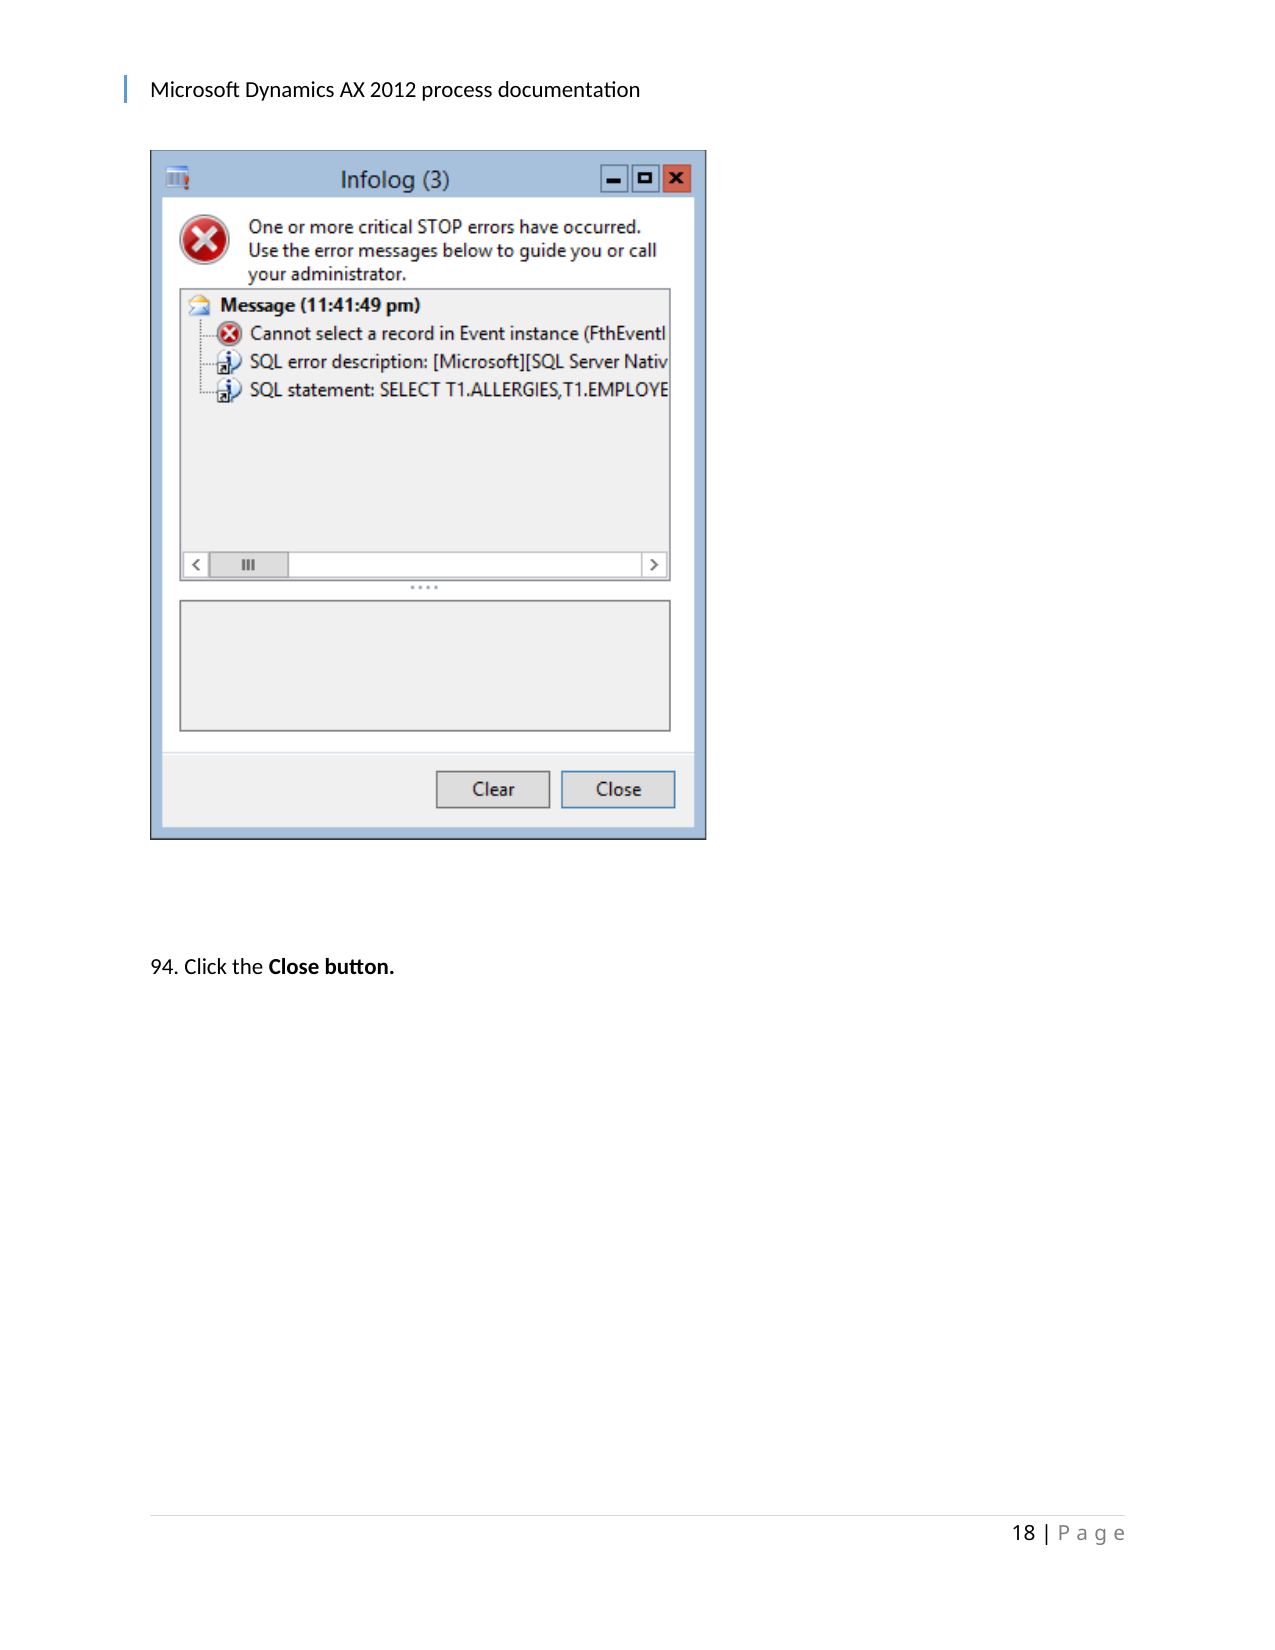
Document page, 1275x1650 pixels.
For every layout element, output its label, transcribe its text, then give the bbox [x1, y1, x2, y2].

text 94. Click the Close button. [150, 952, 1125, 980]
picture [150, 150, 707, 840]
